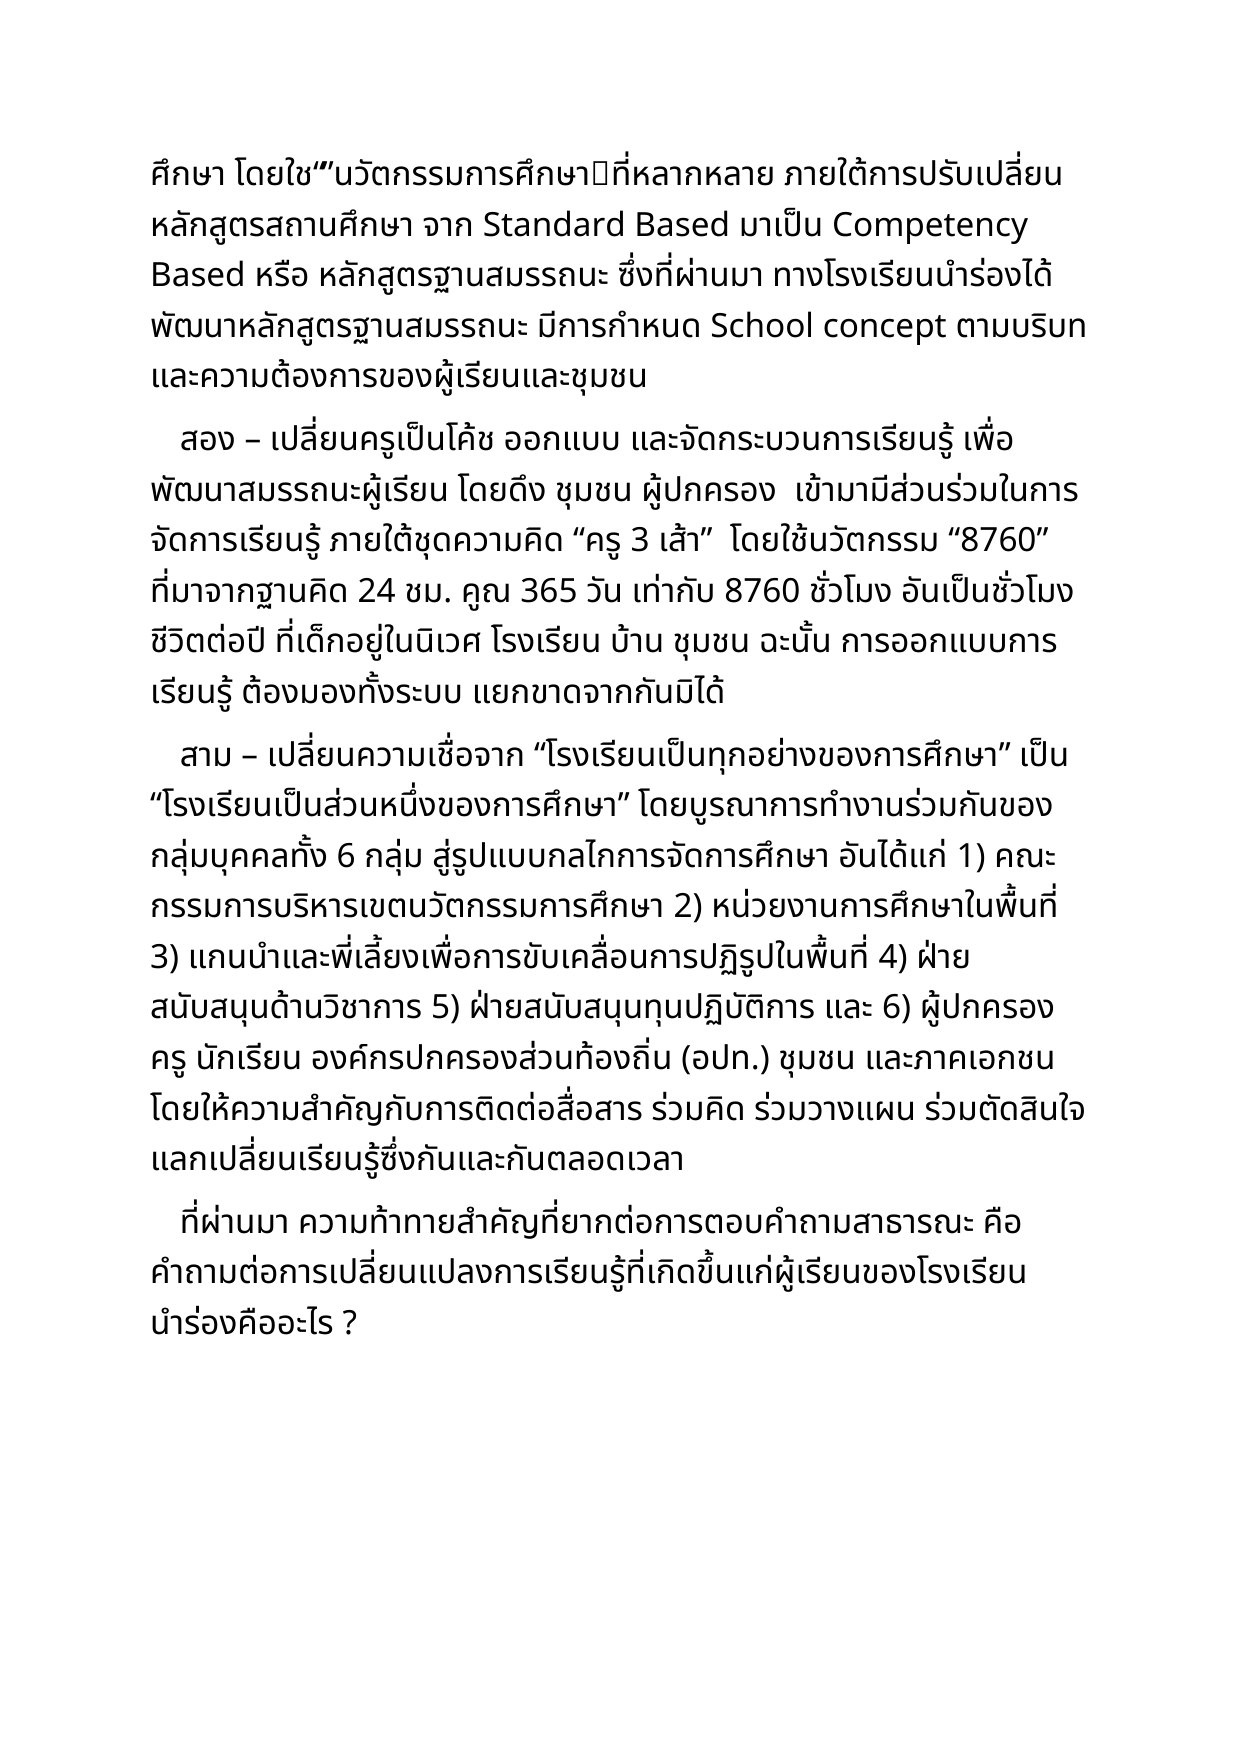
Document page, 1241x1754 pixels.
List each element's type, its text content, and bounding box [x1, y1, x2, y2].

text สาม – เปลี่ยนความเชื่อจาก “โรงเรียนเป็นทุกอย่างของการศึกษา” เป็น “โรงเรียนเป็นส่วนหนึ่งของการศึกษา” โดยบูรณาการทำงานร่วมกันของกลุ่มบุคคลทั้ง 6 กลุ่ม สู่รูปแบบกลไกการจัดการศึกษา อันได้แก่ 1) คณะกรรมการบริหารเขตนวัตกรรมการศึกษา 2) หน่วยงานการศึกษาในพื้นที่ 3) แกนนำและพี่เลี้ยงเพื่อการขับเคลื่อนการปฏิรูปในพื้นที่ 4) ฝ่ายสนับสนุนด้านวิชาการ 5) ฝ่ายสนับสนุนทุนปฏิบัติการ และ 6) ผู้ปกครอง ครู นักเรียน องค์กรปกครองส่วนท้องถิ่น (อปท.) ชุมชน และภาคเอกชน โดยให้ความสำคัญกับการติดต่อสื่อสาร ร่วมคิด ร่วมวางแผน ร่วมตัดสินใจ แลกเปลี่ยนเรียนรู้ซึ่งกันและกันตลอดเวลา [150, 731, 1090, 1185]
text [150, 150, 1090, 403]
text ที่ผ่านมา ความท้าทายสำคัญที่ยากต่อการตอบคำถามสาธารณะ คือ คำถามต่อการเปลี่ยนแปลงการเรียนรู้ที่เกิดขึ้นแก่ผู้เรียนของโรงเรียนนำร่องคืออะไร ? [150, 1198, 1090, 1349]
text สอง – เปลี่ยนครูเป็นโค้ช ออกแบบ และจัดกระบวนการเรียนรู้ เพื่อพัฒนาสมรรถนะผู้เรียน โดยดึง ชุมชน ผู้ปกครอง เข้ามามีส่วนร่วมในการจัดการเรียนรู้ ภายใต้ชุดความคิด “ครู 3 เส้า” โดยใช้นวัตกรรม “8760” ที่มาจากฐานคิด 24 ชม. คูณ 365 วัน เท่ากับ 8760 ชั่วโมง อันเป็นชั่วโมงชีวิตต่อปี ที่เด็กอยู่ในนิเวศ โรงเรียน บ้าน ชุมชน ฉะนั้น การออกแบบการเรียนรู้ ต้องมองทั้งระบบ แยกขาดจากกันมิได้ [150, 415, 1090, 718]
